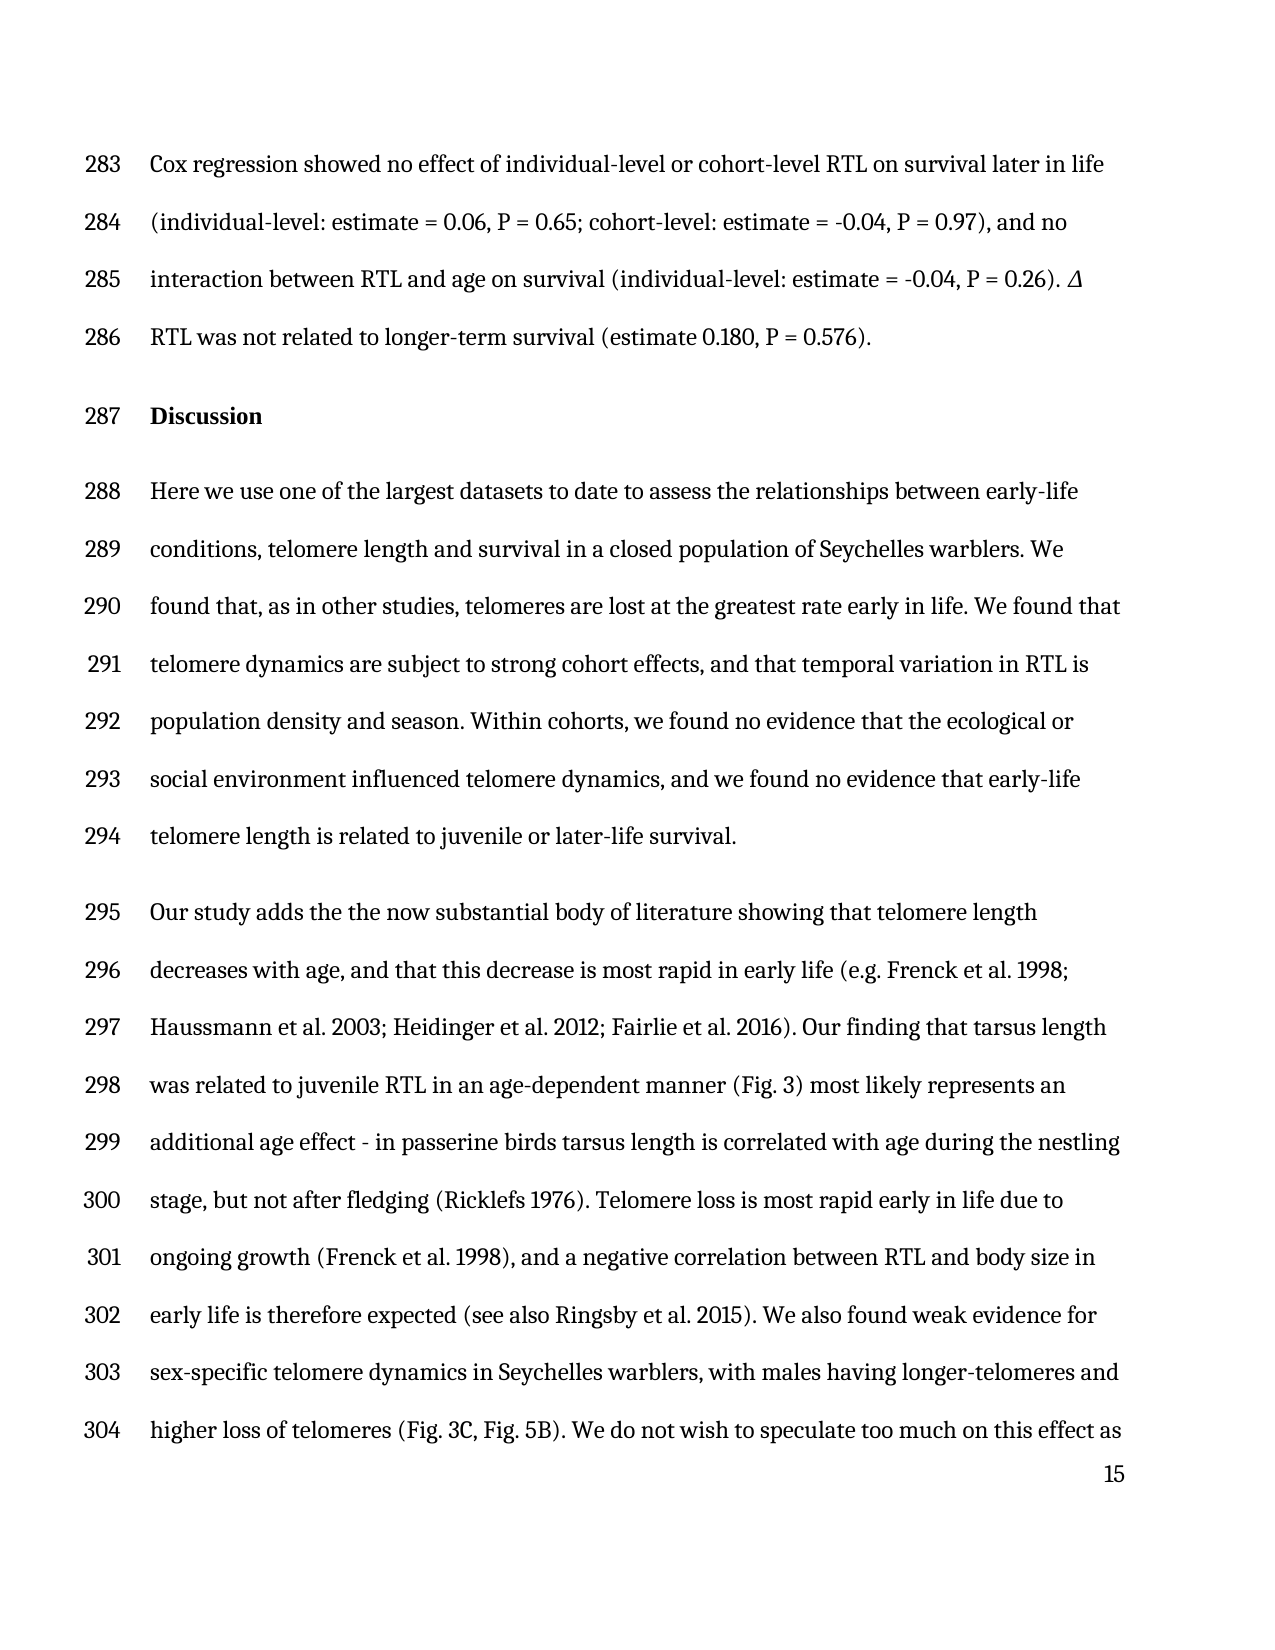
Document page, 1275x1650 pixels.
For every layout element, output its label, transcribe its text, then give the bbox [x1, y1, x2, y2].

text Here we use one of the largest datasets to date to assess the relationships between early-life conditions, telomere length and survival in a closed population of Seychelles warblers. We found that, as in other studies, telomeres are lost at the greatest rate early in life. We found that telomere dynamics are subject to strong cohort effects, and that temporal variation in RTL is population density and season. Within cohorts, we found no evidence that the ecological or social environment influenced telomere dynamics, and we found no evidence that early-life telomere length is related to juvenile or later-life survival. [150, 477, 1125, 851]
text Cox regression showed no effect of individual-level or cohort-level RTL on survival later in life (individual-level: estimate = 0.06, P = 0.65; cohort-level: estimate = -0.04, P = 0.97), and no interaction between RTL and age on survival (individual-level: estimate = -0.04, P = 0.26). RTL was not related to longer-term survival (estimate 0.180, P = 0.576). [150, 150, 1125, 351]
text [150, 898, 1125, 1444]
subtitle Discussion [150, 401, 1125, 429]
